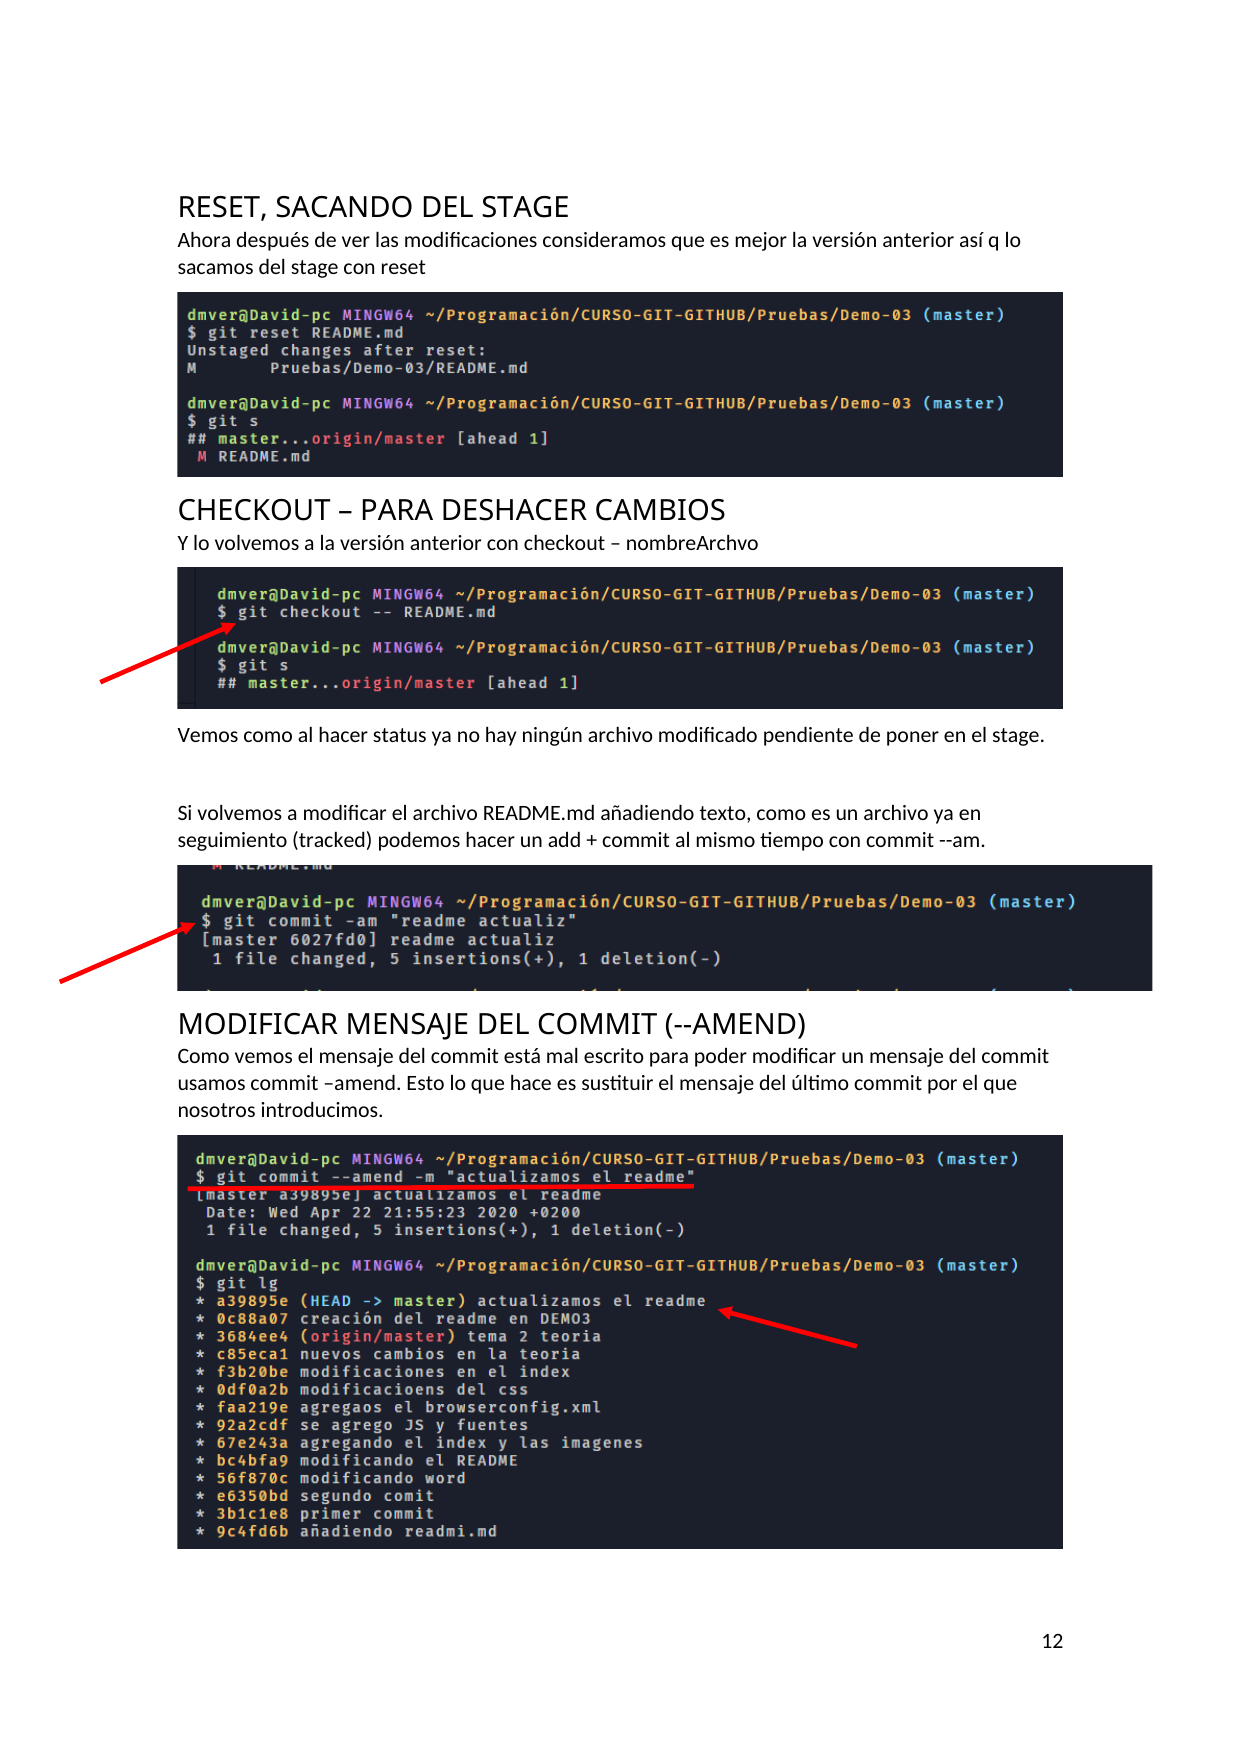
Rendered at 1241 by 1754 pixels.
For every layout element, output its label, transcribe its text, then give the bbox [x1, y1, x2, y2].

text Como vemos el mensaje del commit está mal escrito para poder modificar un mensaje del commit usamos commit –amend. Esto lo que hace es sustituir el mensaje del último commit por el que nosotros introducimos. [177, 1043, 1063, 1123]
text Ahora después de ver las modificaciones consideramos que es mejor la versión anterior así q lo sacamos del stage con reset [177, 226, 1063, 280]
subtitle Checkout – para deshacer cambios [177, 489, 1063, 529]
subtitle Modificar mensaje del commit (--amend) [177, 1003, 1063, 1043]
subtitle Reset, sacando del stage [177, 187, 1063, 226]
text Si volvemos a modificar el archivo README.md añadiendo texto, como es un archivo ya en seguimiento (tracked) podemos hacer un add + commit al mismo tiempo con commit --am. [177, 799, 1063, 853]
text Y lo volvemos a la versión anterior con checkout – nombreArchvo [177, 529, 1063, 555]
picture [177, 865, 1153, 991]
picture [177, 567, 1063, 709]
picture [177, 292, 1063, 477]
text Vemos como al hacer status ya no hay ningún archivo modificado pendiente de poner en el stage. [177, 721, 1063, 748]
picture [177, 1135, 1063, 1549]
